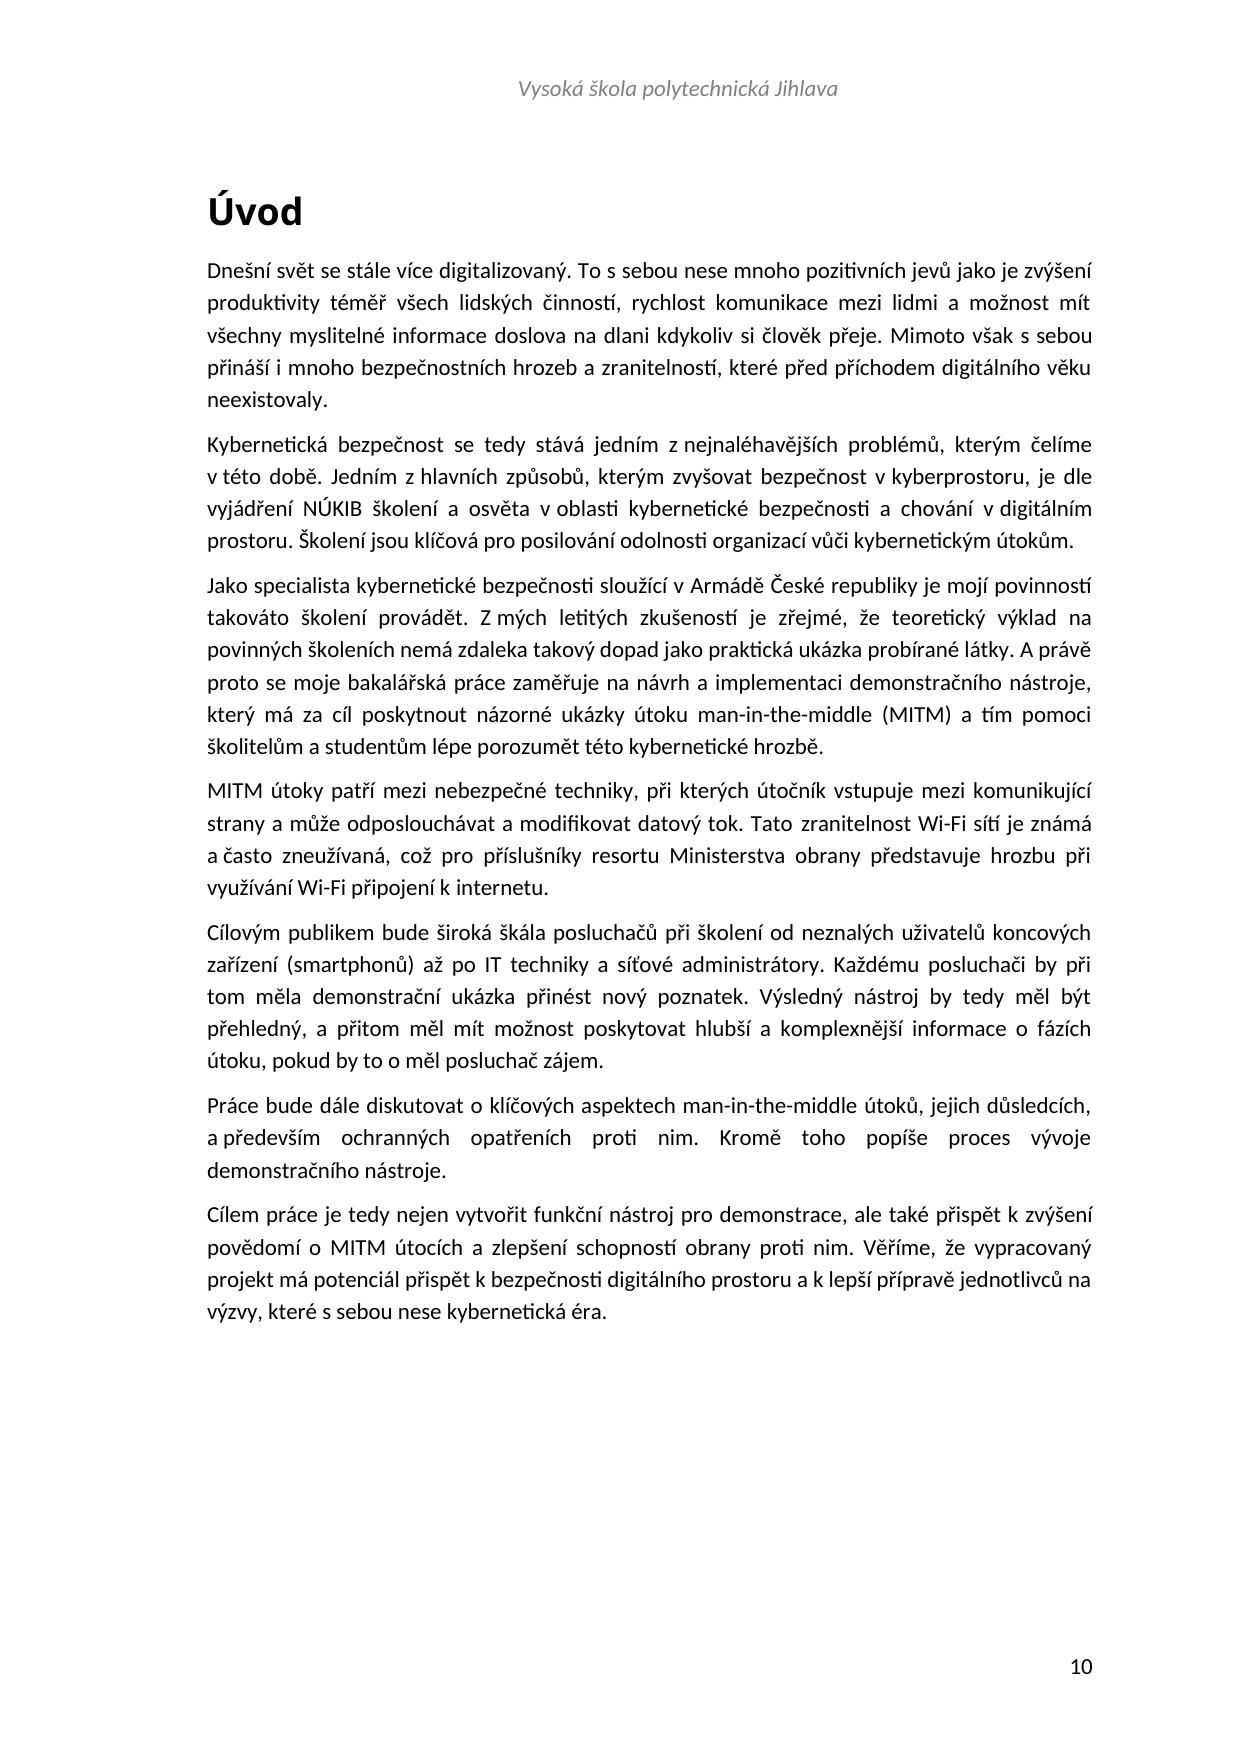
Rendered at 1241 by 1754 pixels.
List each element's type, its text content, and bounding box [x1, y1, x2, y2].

text Dnešní svět se stále více digitalizovaný. To s sebou nese mnoho pozitivních jevů jako je zvýšení produktivity téměř všech lidských činností, rychlost komunikace mezi lidmi a možnost mít všechny myslitelné informace doslova na dlani kdykoliv si člověk přeje. Mimoto však s sebou přináší i mnoho bezpečnostních hrozeb a zranitelností, které před příchodem digitálního věku neexistovaly. [207, 256, 1092, 413]
text Kybernetická bezpečnost se tedy stává jedním z nejnaléhavějších problémů, kterým čelíme v této době. Jedním z hlavních způsobů, kterým zvyšovat bezpečnost v kyberprostoru, je dle vyjádření NÚKIB školení a osvěta v oblasti kybernetické bezpečnosti a chování v digitálním prostoru. Školení jsou klíčová pro posilování odolnosti organizací vůči kybernetickým útokům. [207, 430, 1092, 554]
text Cílem práce je tedy nejen vytvořit funkční nástroj pro demonstrace, ale také přispět k zvýšení povědomí o MITM útocích a zlepšení schopností obrany proti nim. Věříme, že vypracovaný projekt má potenciál přispět k bezpečnosti digitálního prostoru a k lepší přípravě jednotlivců na výzvy, které s sebou nese kybernetická éra. [207, 1200, 1092, 1325]
text Cílovým publikem bude široká škála posluchačů při školení od neznalých uživatelů koncových zařízení (smartphonů) až po IT techniky a síťové administrátory. Každému posluchači by při tom měla demonstrační ukázka přinést nový poznatek. Výsledný nástroj by tedy měl být přehledný, a přitom měl mít možnost poskytovat hlubší a komplexnější informace o fázích útoku, pokud by to o měl posluchač zájem. [207, 918, 1092, 1075]
text Práce bude dále diskutovat o klíčových aspektech man-in-the-middle útoků, jejich důsledcích, a především ochranných opatřeních proti nim. Kromě toho popíše proces vývoje demonstračního nástroje. [207, 1091, 1092, 1184]
text Jako specialista kybernetické bezpečnosti sloužící v Armádě České republiky je mojí povinností takováto školení provádět. Z mých letitých zkušeností je zřejmé, že teoretický výklad na povinných školeních nemá zdaleka takový dopad jako praktická ukázka probírané látky. A právě proto se moje bakalářská práce zaměřuje na návrh a implementaci demonstračního nástroje, který má za cíl poskytnout názorné ukázky útoku man-in-the-middle (MITM) a tím pomoci školitelům a studentům lépe porozumět této kybernetické hrozbě. [207, 571, 1092, 760]
subtitle Úvod [207, 185, 1092, 236]
text MITM útoky patří mezi nebezpečné techniky, při kterých útočník vstupuje mezi komunikující strany a může odposlouchávat a modifikovat datový tok. Tato zranitelnost Wi-Fi sítí je známá a často zneužívaná, což pro příslušníky resortu Ministerstva obrany představuje hrozbu při využívání Wi-Fi připojení k internetu. [207, 777, 1092, 901]
